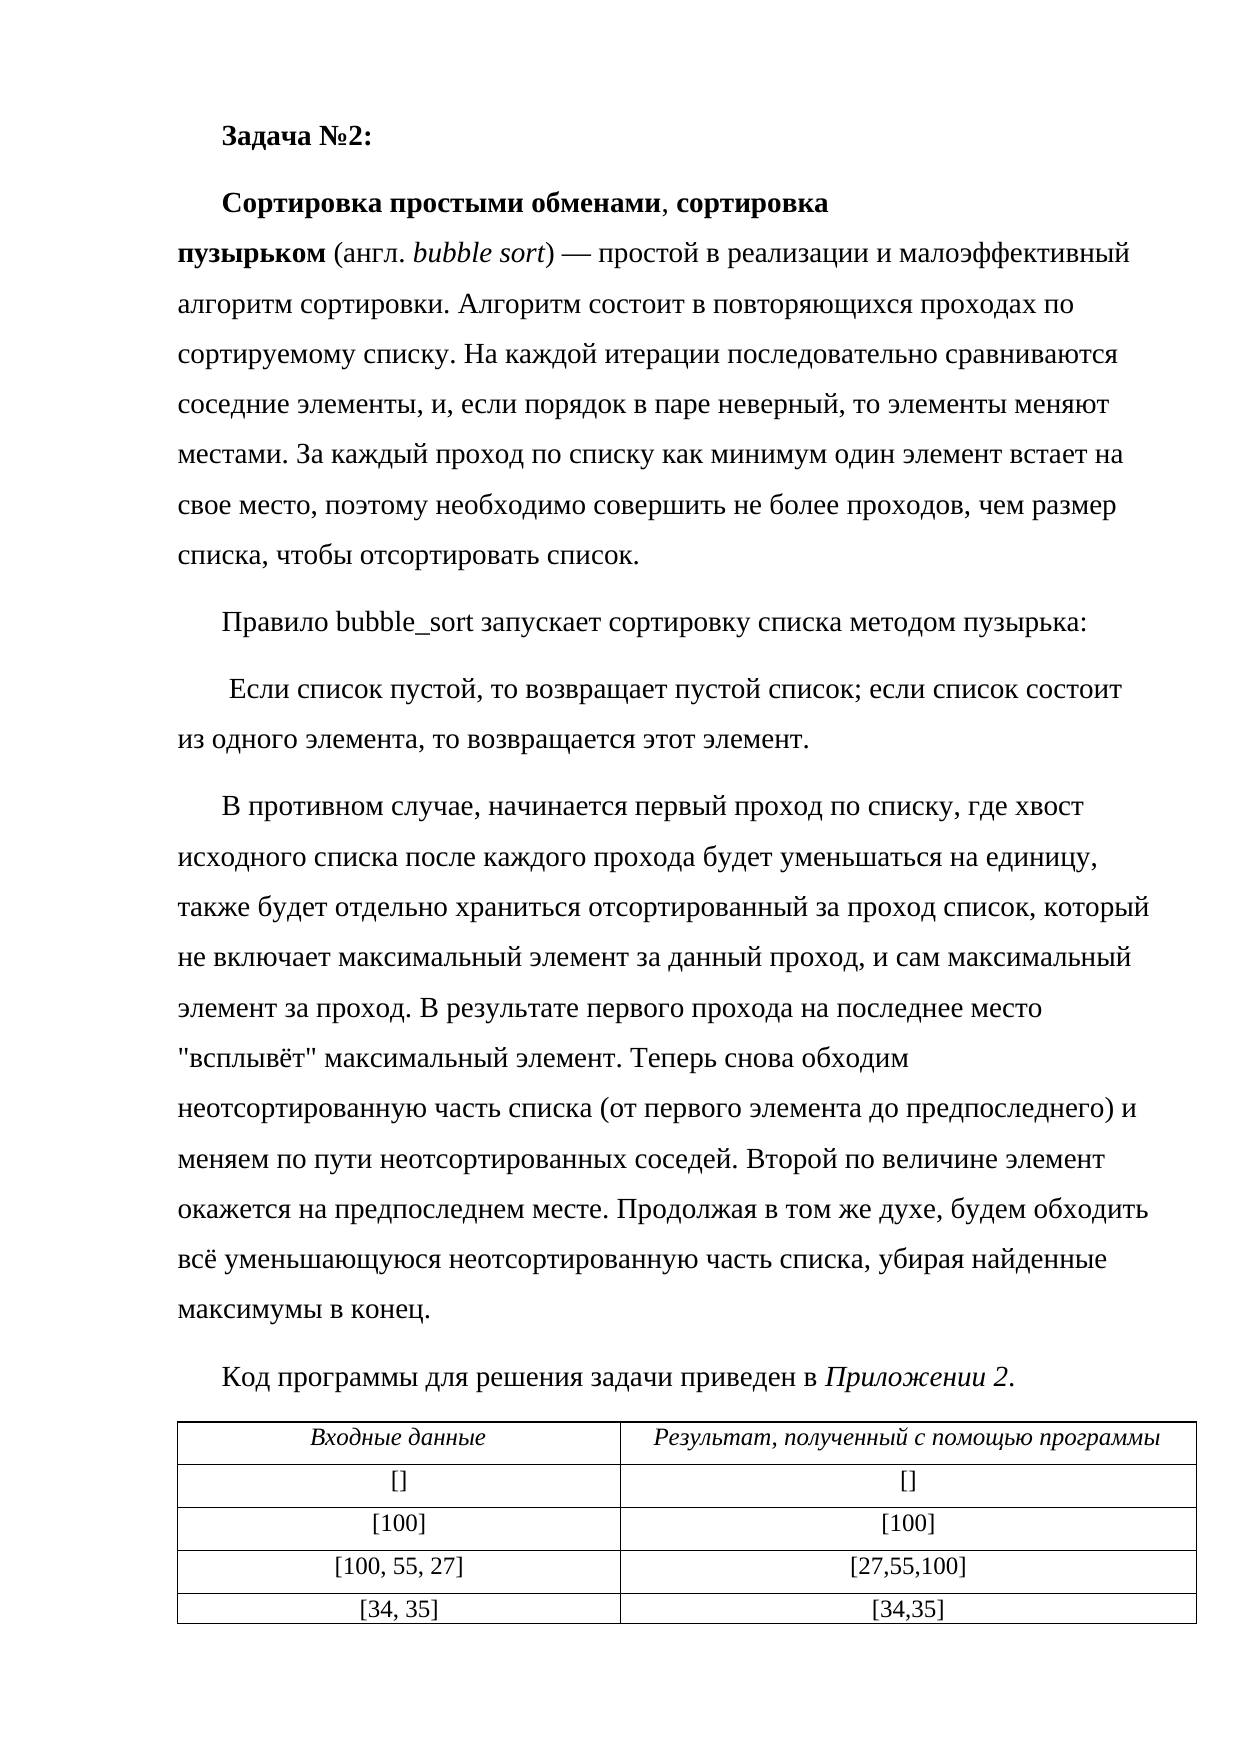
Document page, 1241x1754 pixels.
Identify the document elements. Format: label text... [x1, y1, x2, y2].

table_cell [] [178, 1465, 620, 1507]
table_cell [34,35] [621, 1594, 1196, 1623]
text Задача №2: [177, 118, 1152, 152]
text В противном случае, начинается первый проход по списку, где хвост исходного списка после каждого прохода будет уменьшаться на единицу, также будет отдельно храниться отсортированный за проход список, который не включает максимальный элемент за данный проход, и сам максимальный элемент за проход. В результате первого прохода на последнее место "всплывёт" максимальный элемент. Теперь снова обходим неотсортированную часть списка (от первого элемента до предпоследнего) и меняем по пути неотсортированных соседей. Второй по величине элемент окажется на предпоследнем месте. Продолжая в том же духе, будем обходить всё уменьшающуюся неотсортированную часть списка, убирая найденные максимумы в конец. [177, 788, 1152, 1325]
table_cell [100] [621, 1508, 1196, 1550]
table_cell [100, 55, 27] [178, 1551, 620, 1593]
text Правило bubble_sort запускает сортировку списка методом пузырька: [177, 604, 1152, 638]
text Сортировка простыми обменами, сортировка пузырьком (англ. bubble sort) — простой в реализации и малоэффективный алгоритм сортировки. Алгоритм состоит в повторяющихся проходах по сортируемому списку. На каждой итерации последовательно сравниваются соседние элементы, и, если порядок в паре неверный, то элементы меняют местами. За каждый проход по списку как минимум один элемент встает на свое место, поэтому необходимо совершить не более проходов, чем размер списка, чтобы отсортировать список. [177, 185, 1152, 571]
table_cell [27,55,100] [621, 1551, 1196, 1593]
table_cell [34, 35] [178, 1594, 620, 1623]
table_cell [] [621, 1465, 1196, 1507]
text Если список пустой, то возвращает пустой список; если список состоит из одного элемента, то возвращается этот элемент. [177, 671, 1152, 755]
table_cell [100] [178, 1508, 620, 1550]
text Код программы для решения задачи приведен в Приложении 2. [177, 1359, 1152, 1392]
table_header Результат, полученный с помощью программы [621, 1423, 1196, 1464]
table_header Входные данные [178, 1423, 620, 1464]
